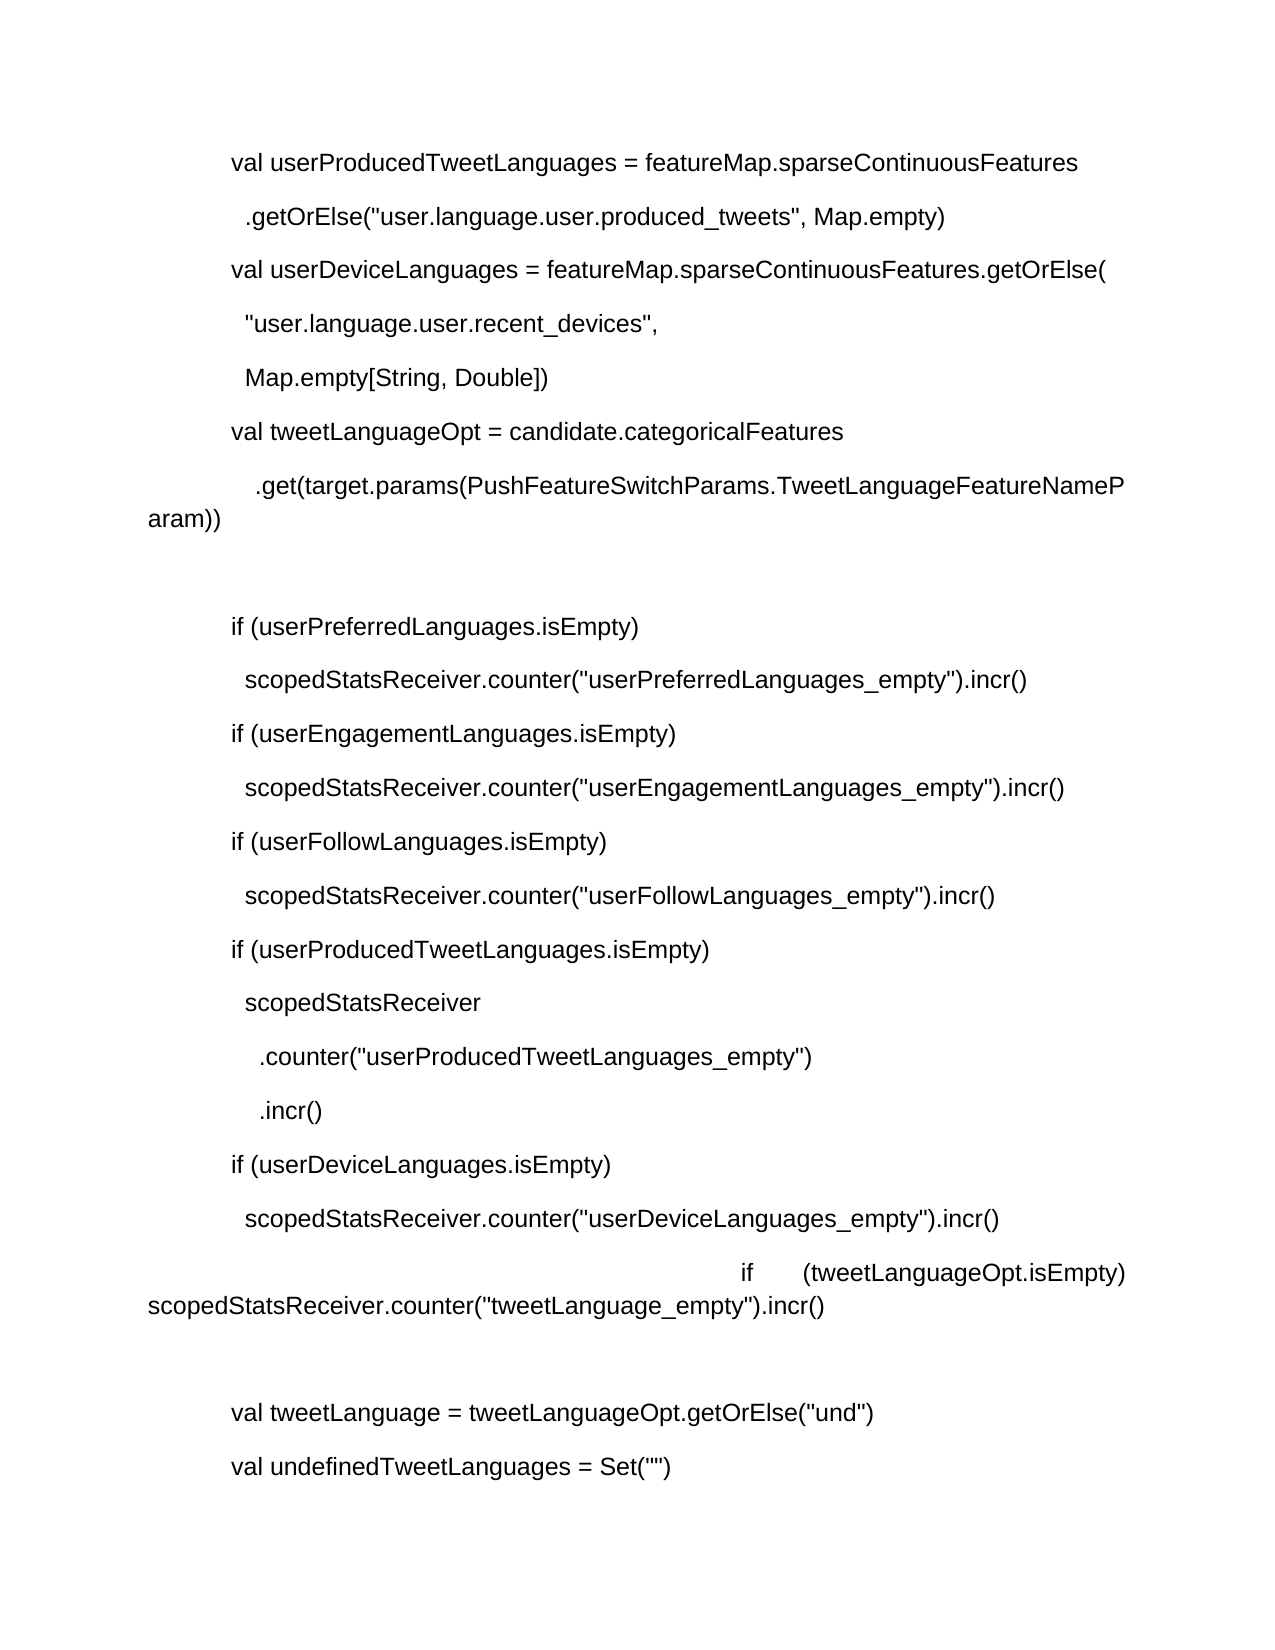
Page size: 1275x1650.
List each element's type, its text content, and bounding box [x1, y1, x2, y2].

text val userProducedTweetLanguages = featureMap.sparseContinuousFeatures [148, 148, 1127, 176]
text val undefinedTweetLanguages = Set("") [148, 1452, 1127, 1481]
text scopedStatsReceiver.counter("userEngagementLanguages_empty").incr() [148, 773, 1127, 802]
text if (userDeviceLanguages.isEmpty) [148, 1150, 1127, 1179]
text if (userPreferredLanguages.isEmpty) [148, 611, 1127, 640]
text Map.empty[String, Double]) [148, 363, 1127, 392]
text .incr() [148, 1096, 1127, 1125]
text if (tweetLanguageOpt.isEmpty) scopedStatsReceiver.counter("tweetLanguage_empty").incr() [148, 1258, 1127, 1319]
text scopedStatsReceiver.counter("userPreferredLanguages_empty").incr() [148, 665, 1127, 694]
text val tweetLanguageOpt = candidate.categoricalFeatures [148, 417, 1127, 446]
text .getOrElse("user.language.user.produced_tweets", Map.empty) [148, 201, 1127, 230]
text scopedStatsReceiver.counter("userDeviceLanguages_empty").incr() [148, 1204, 1127, 1233]
text .get(target.params(PushFeatureSwitchParams.TweetLanguageFeatureNameParam)) [148, 471, 1127, 532]
text .counter("userProducedTweetLanguages_empty") [148, 1042, 1127, 1071]
text if (userEngagementLanguages.isEmpty) [148, 719, 1127, 748]
text val tweetLanguage = tweetLanguageOpt.getOrElse("und") [148, 1398, 1127, 1427]
text val userDeviceLanguages = featureMap.sparseContinuousFeatures.getOrElse( [148, 255, 1127, 284]
text "user.language.user.recent_devices", [148, 309, 1127, 338]
text scopedStatsReceiver.counter("userFollowLanguages_empty").incr() [148, 881, 1127, 909]
text scopedStatsReceiver [148, 988, 1127, 1017]
text if (userFollowLanguages.isEmpty) [148, 827, 1127, 856]
text if (userProducedTweetLanguages.isEmpty) [148, 934, 1127, 963]
